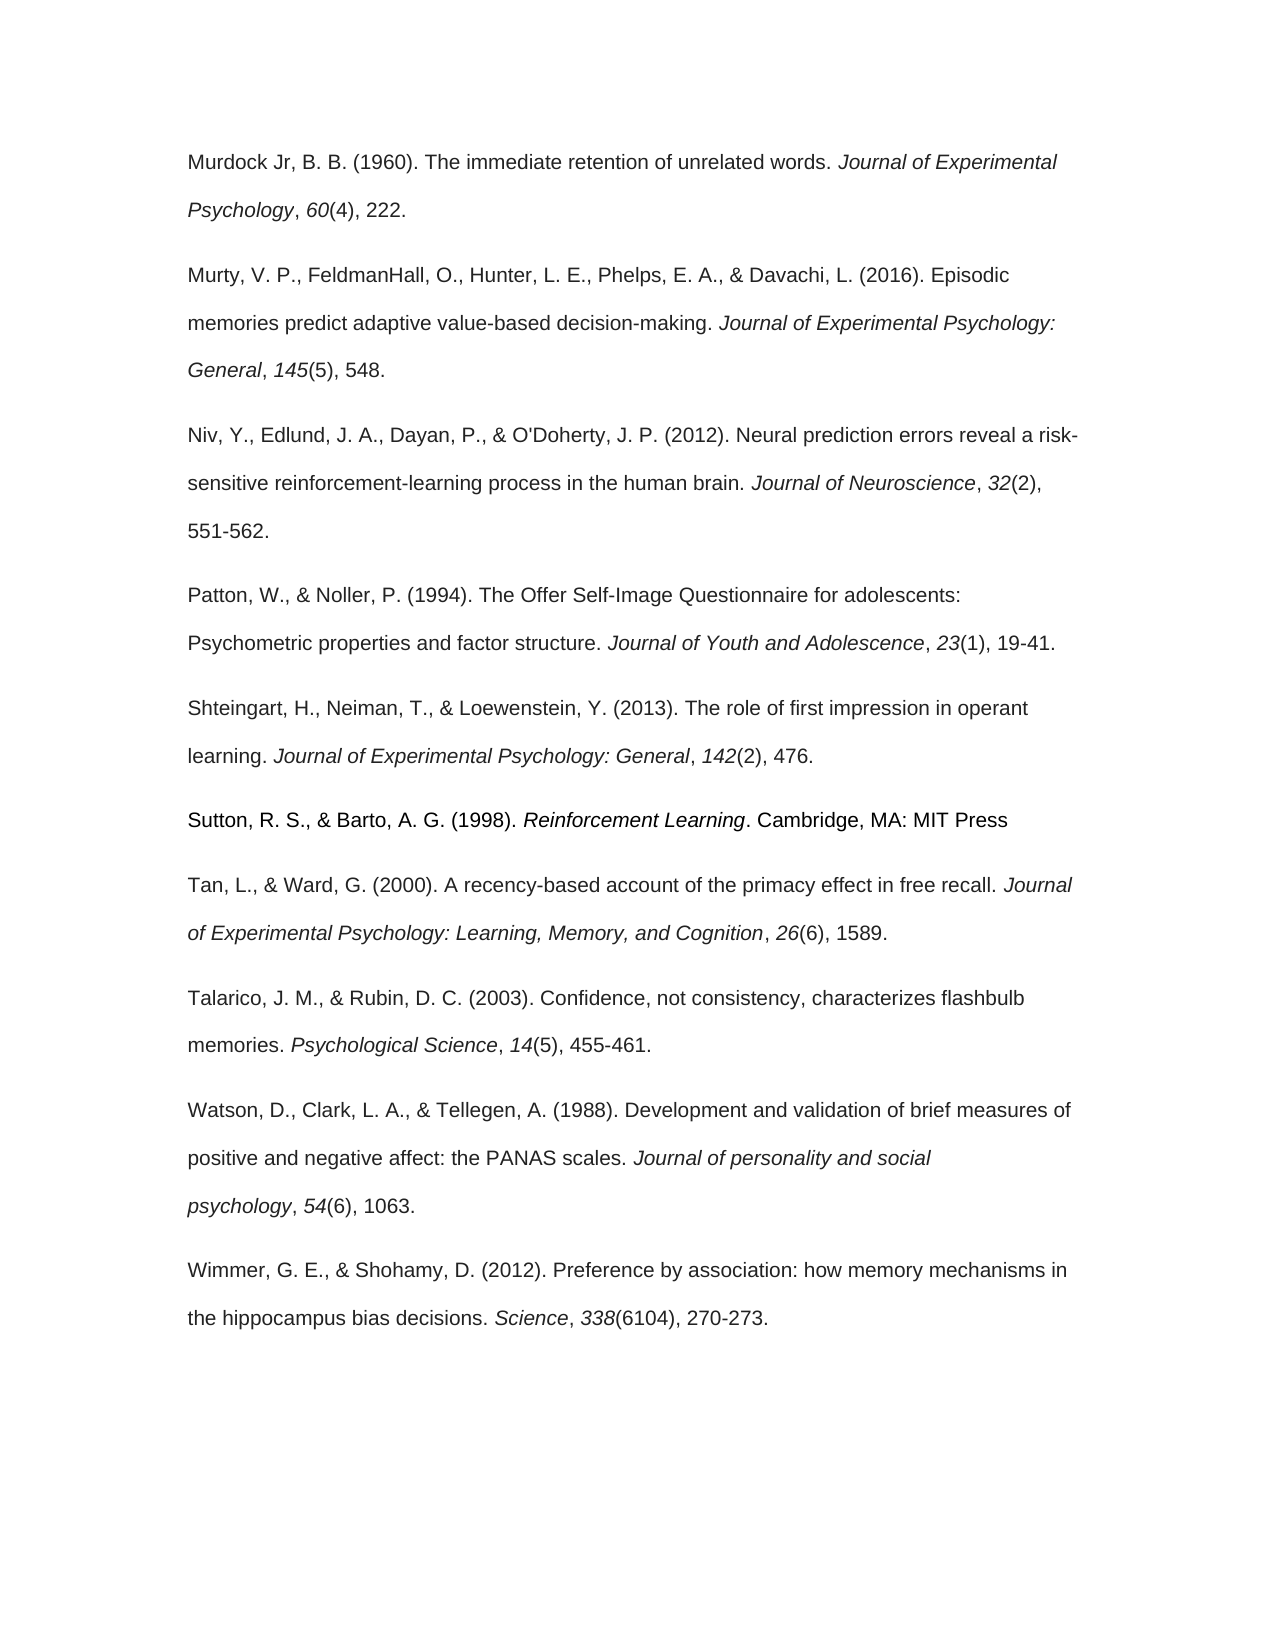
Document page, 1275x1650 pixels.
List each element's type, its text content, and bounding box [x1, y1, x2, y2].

text Shteingart, H., Neiman, T., & Loewenstein, Y. (2013). The role of first impression in operant learning. Journal of Experimental Psychology: General, 142(2), 476. [187, 696, 1087, 768]
text Watson, D., Clark, L. A., & Tellegen, A. (1988). Development and validation of brief measures of positive and negative affect: the PANAS scales. Journal of personality and social psychology, 54(6), 1063. [187, 1098, 1087, 1218]
text Murty, V. P., FeldmanHall, O., Hunter, L. E., Phelps, E. A., & Davachi, L. (2016). Episodic memories predict adaptive value-based decision-making. Journal of Experimental Psychology: General, 145(5), 548. [187, 262, 1087, 382]
text Tan, L., & Ward, G. (2000). A recency-based account of the primacy effect in free recall. Journal of Experimental Psychology: Learning, Memory, and Cognition, 26(6), 1589. [187, 873, 1087, 945]
text Patton, W., & Noller, P. (1994). The Offer Self-Image Questionnaire for adolescents: Psychometric properties and factor structure. Journal of Youth and Adolescence, 23(1), 19-41. [187, 583, 1087, 655]
text Talarico, J. M., & Rubin, D. C. (2003). Confidence, not consistency, characterizes flashbulb memories. Psychological Science, 14(5), 455-461. [187, 985, 1087, 1057]
text Niv, Y., Edlund, J. A., Dayan, P., & O'Doherty, J. P. (2012). Neural prediction errors reveal a risk-sensitive reinforcement-learning process in the human brain. Journal of Neuroscience, 32(2), 551-562. [187, 423, 1087, 543]
text Sutton, R. S., & Barto, A. G. (1998). Reinforcement Learning. Cambridge, MA: MIT Press [187, 808, 1087, 832]
text Murdock Jr, B. B. (1960). The immediate retention of unrelated words. Journal of Experimental Psychology, 60(4), 222. [187, 150, 1087, 222]
text Wimmer, G. E., & Shohamy, D. (2012). Preference by association: how memory mechanisms in the hippocampus bias decisions. Science, 338(6104), 270-273. [187, 1258, 1087, 1330]
